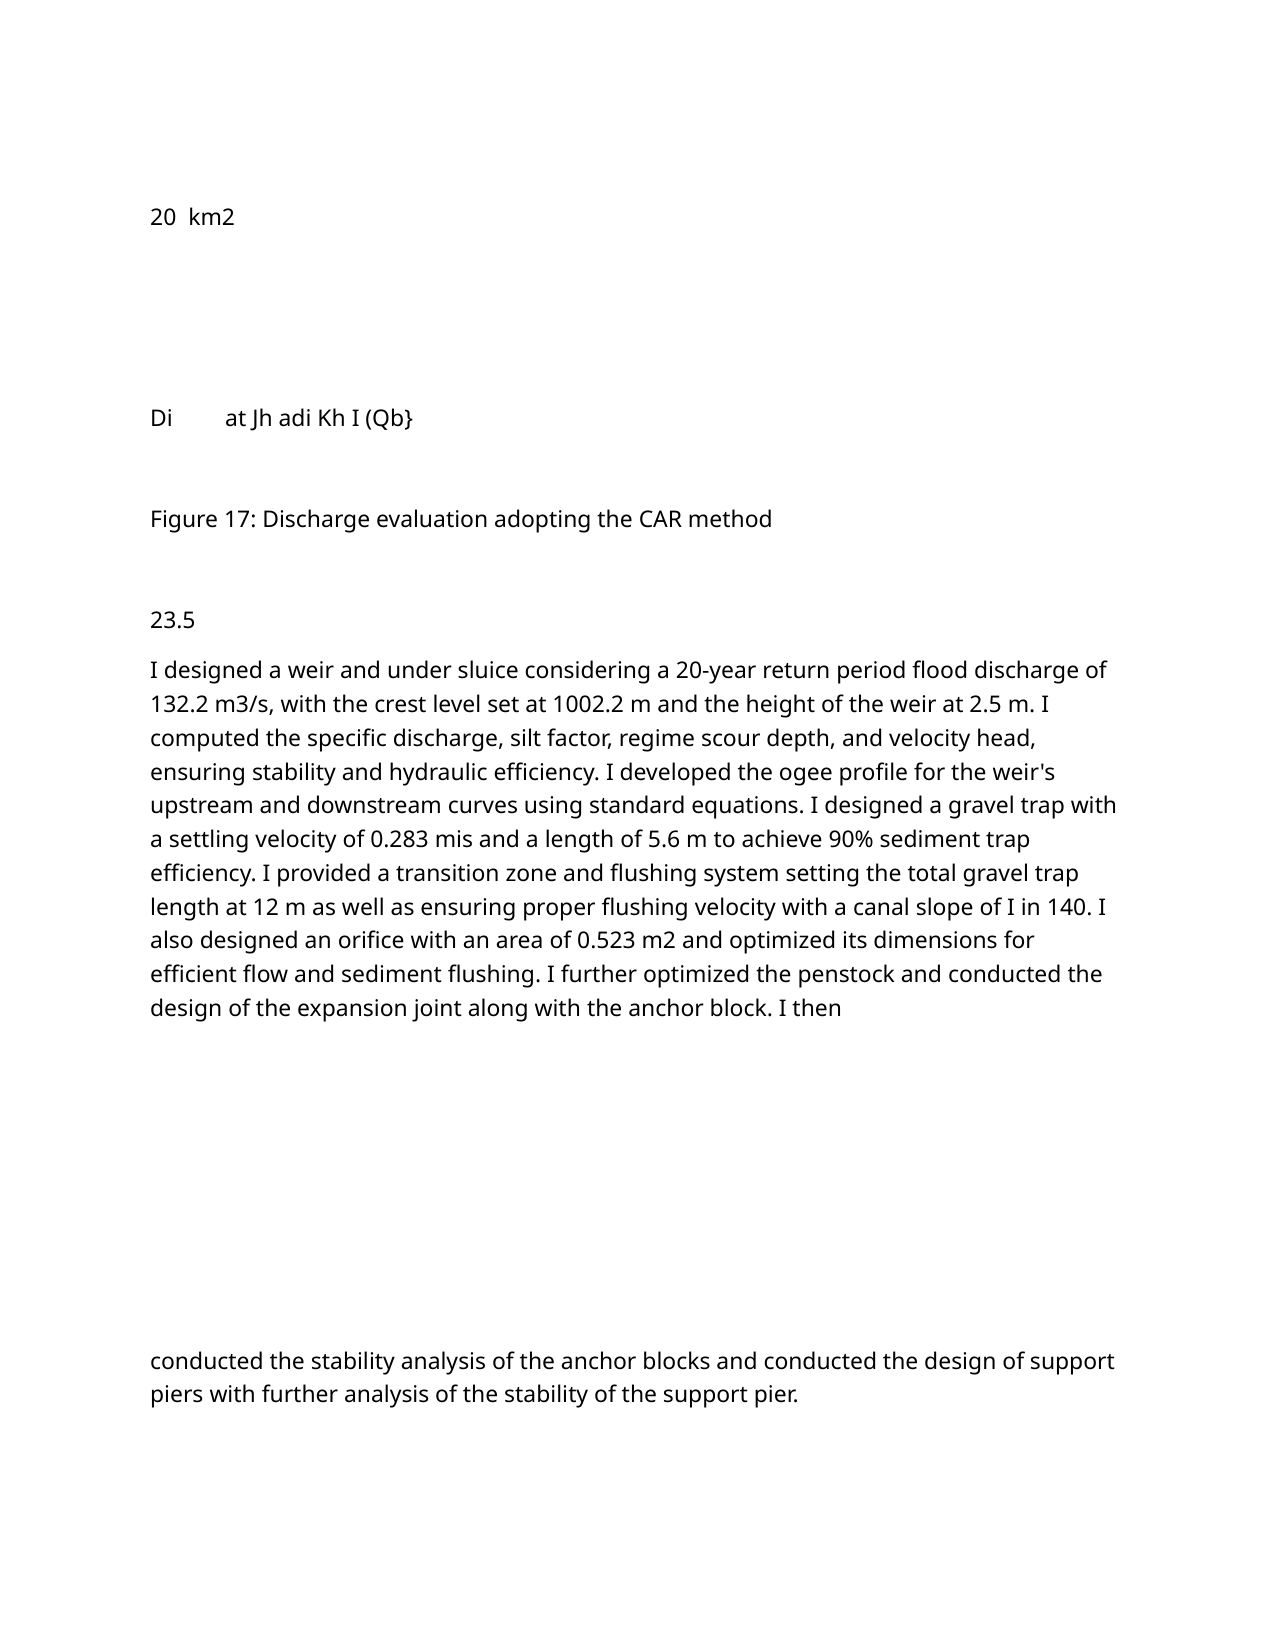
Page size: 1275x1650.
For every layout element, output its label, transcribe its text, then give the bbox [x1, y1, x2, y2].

text 23.5 [150, 604, 1125, 635]
text 20 km2 [150, 200, 1125, 232]
text Figure 17: Discharge evaluation adopting the CAR method [150, 503, 1125, 534]
text Di at Jh adi Kh I (Qb} [150, 402, 1125, 433]
text conducted the stability analysis of the anchor blocks and conducted the design of support piers with further analysis of the stability of the support pier. [150, 1344, 1125, 1409]
text I designed a weir and under sluice considering a 20-year return period flood discharge of 132.2 m3/s, with the crest level set at 1002.2 m and the height of the weir at 2.5 m. I computed the specific discharge, silt factor, regime scour depth, and velocity head, ensuring stability and hydraulic efficiency. I developed the ogee profile for the weir's upstream and downstream curves using standard equations. I designed a gravel trap with a settling velocity of 0.283 mis and a length of 5.6 m to achieve 90% sediment trap efficiency. I provided a transition zone and flushing system setting the total gravel trap length at 12 m as well as ensuring proper flushing velocity with a canal slope of I in 140. I also designed an orifice with an area of 0.523 m2 and optimized its dimensions for efficient flow and sediment flushing. I further optimized the penstock and conducted the design of the expansion joint along with the anchor block. I then [150, 654, 1125, 1023]
